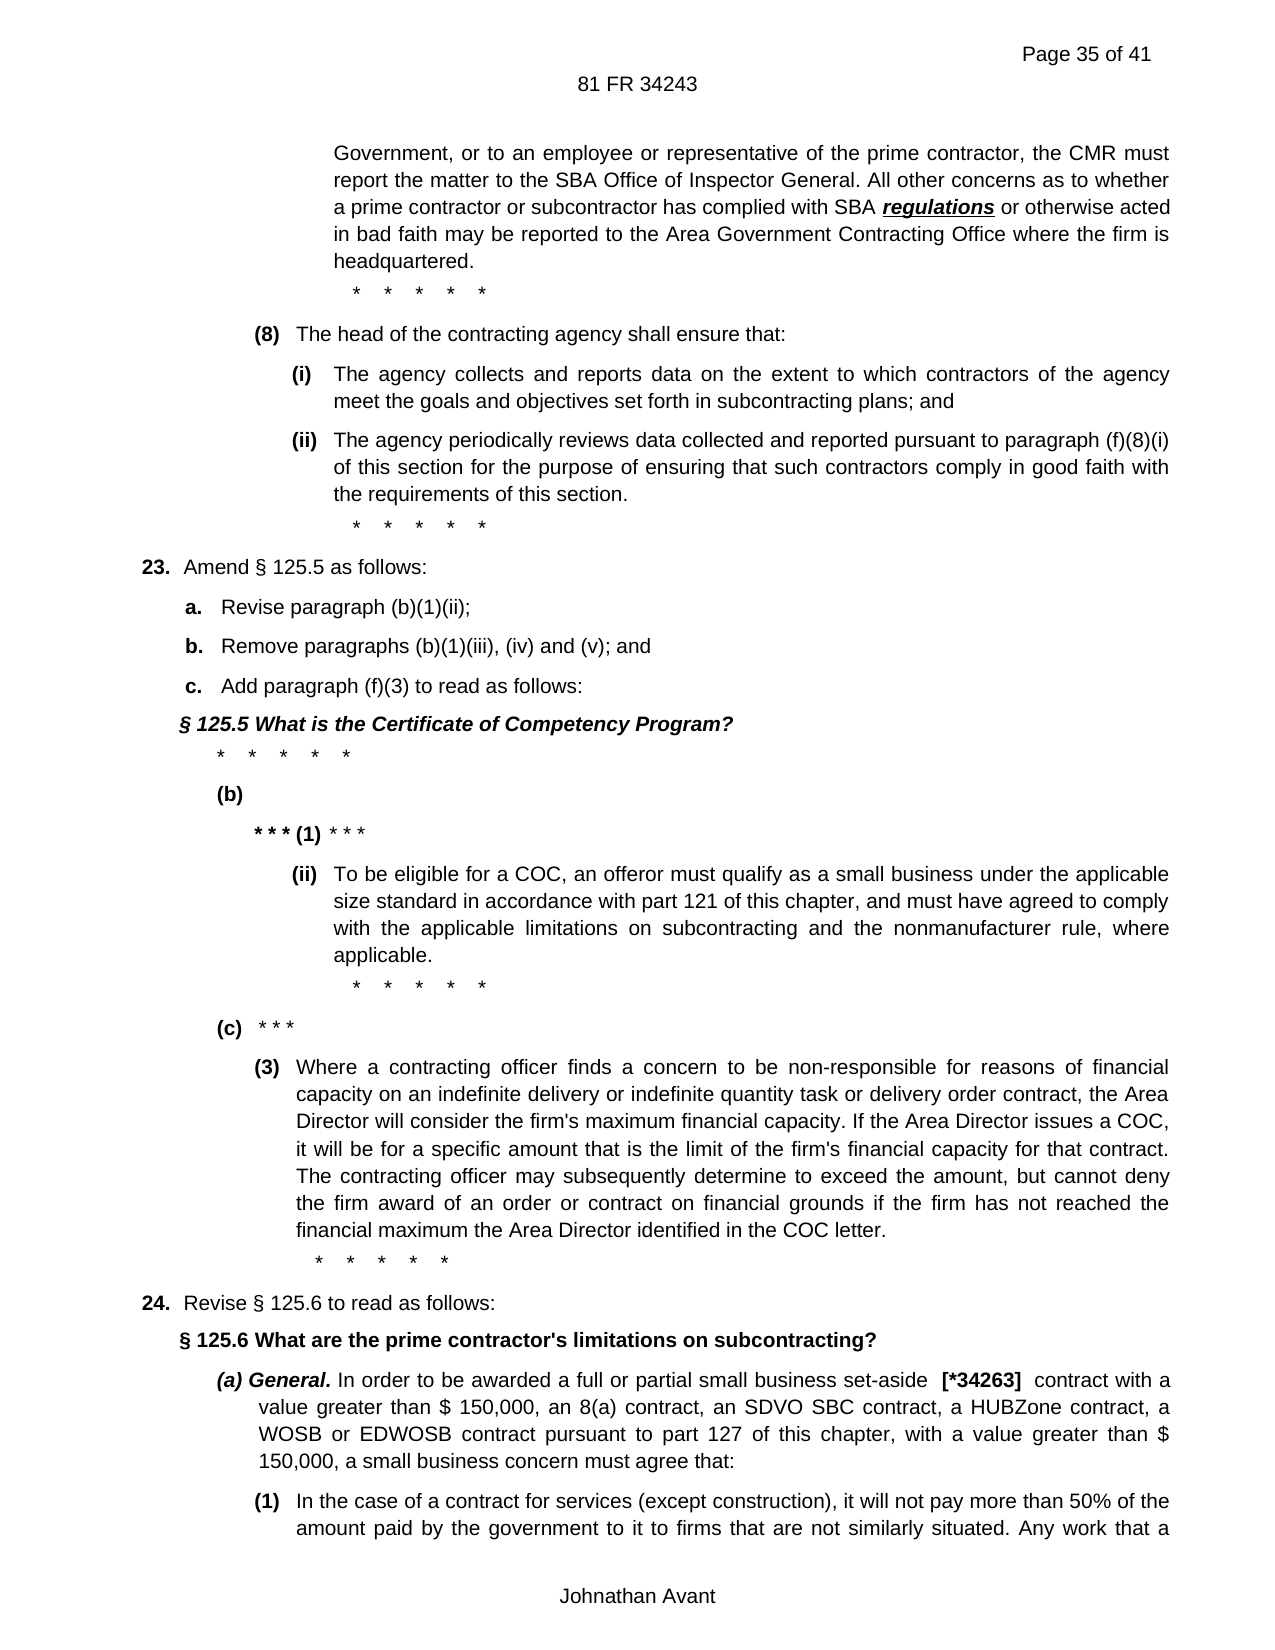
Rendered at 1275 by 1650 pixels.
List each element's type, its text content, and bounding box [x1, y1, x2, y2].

list To be eligible for a COC, an offeror must qualify as a small business under the applicable size standard in accordance with part 121 of this chapter, and must have agreed to comply with the applicable limitations on subcontracting and the nonmanufacturer rule, where applicable. [292, 858, 1171, 967]
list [292, 137, 1171, 273]
text * * * * * [329, 279, 1171, 306]
list e of Competency Program? [179, 710, 1171, 735]
list In order to be awarded a full or partial small business set-aside [*34263] contract with a value greater than $ 150,000, an 8(a) contract, an SDVO SBC contract, a HUBZone contract, a WOSB or EDWOSB contract pursuant to part 127 of this chapter, with a value greater than $ 150,000, a small business concern must agree that: [217, 1364, 1171, 1473]
text * * * * * [292, 1248, 1171, 1275]
list Revise § 125.6 to read as follows: [142, 1287, 1171, 1314]
list tractor's limitations on subcontracting? [179, 1327, 1171, 1352]
list The head of the contracting agency shall ensure that: [254, 319, 1171, 346]
list Amend § 125.5 as follows: [142, 552, 1171, 579]
text * * * * * [217, 742, 1171, 769]
list Where a contracting officer finds a concern to be non-responsible for reasons of financial capacity on an indefinite delivery or indefinite quantity task or delivery order contract, the Area Director will consider the firm's maximum financial capacity. If the Area Director issues a COC, it will be for a specific amount that is the limit of the firm's financial capacity for that contract. The contracting officer may subsequently determine to exceed the amount, but cannot deny the firm award of an order or contract on financial grounds if the firm has not reached the financial maximum the Area Director identified in the COC letter. [254, 1052, 1171, 1242]
list Remove paragraphs (b)(1)(iii), (iv) and (v); and [179, 631, 1171, 658]
list Revise paragraph (b)(1)(ii); [179, 592, 1171, 619]
list The agency periodically reviews data collected and reported pursuant to paragraph (f)(8)(i) of this section for the purpose of ensuring that such contractors comply in good faith with the requirements of this section. [292, 425, 1171, 506]
list The agency collects and reports data on the extent to which contractors of the agency meet the goals and objectives set forth in subcontracting plans; and [292, 358, 1171, 412]
text * * * * * [329, 973, 1171, 1000]
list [254, 1485, 1171, 1539]
list * * * [217, 1012, 1171, 1039]
list Add paragraph (f)(3) to read as follows: [179, 671, 1171, 698]
list * * * [254, 819, 1171, 846]
text * * * * * [329, 512, 1171, 539]
